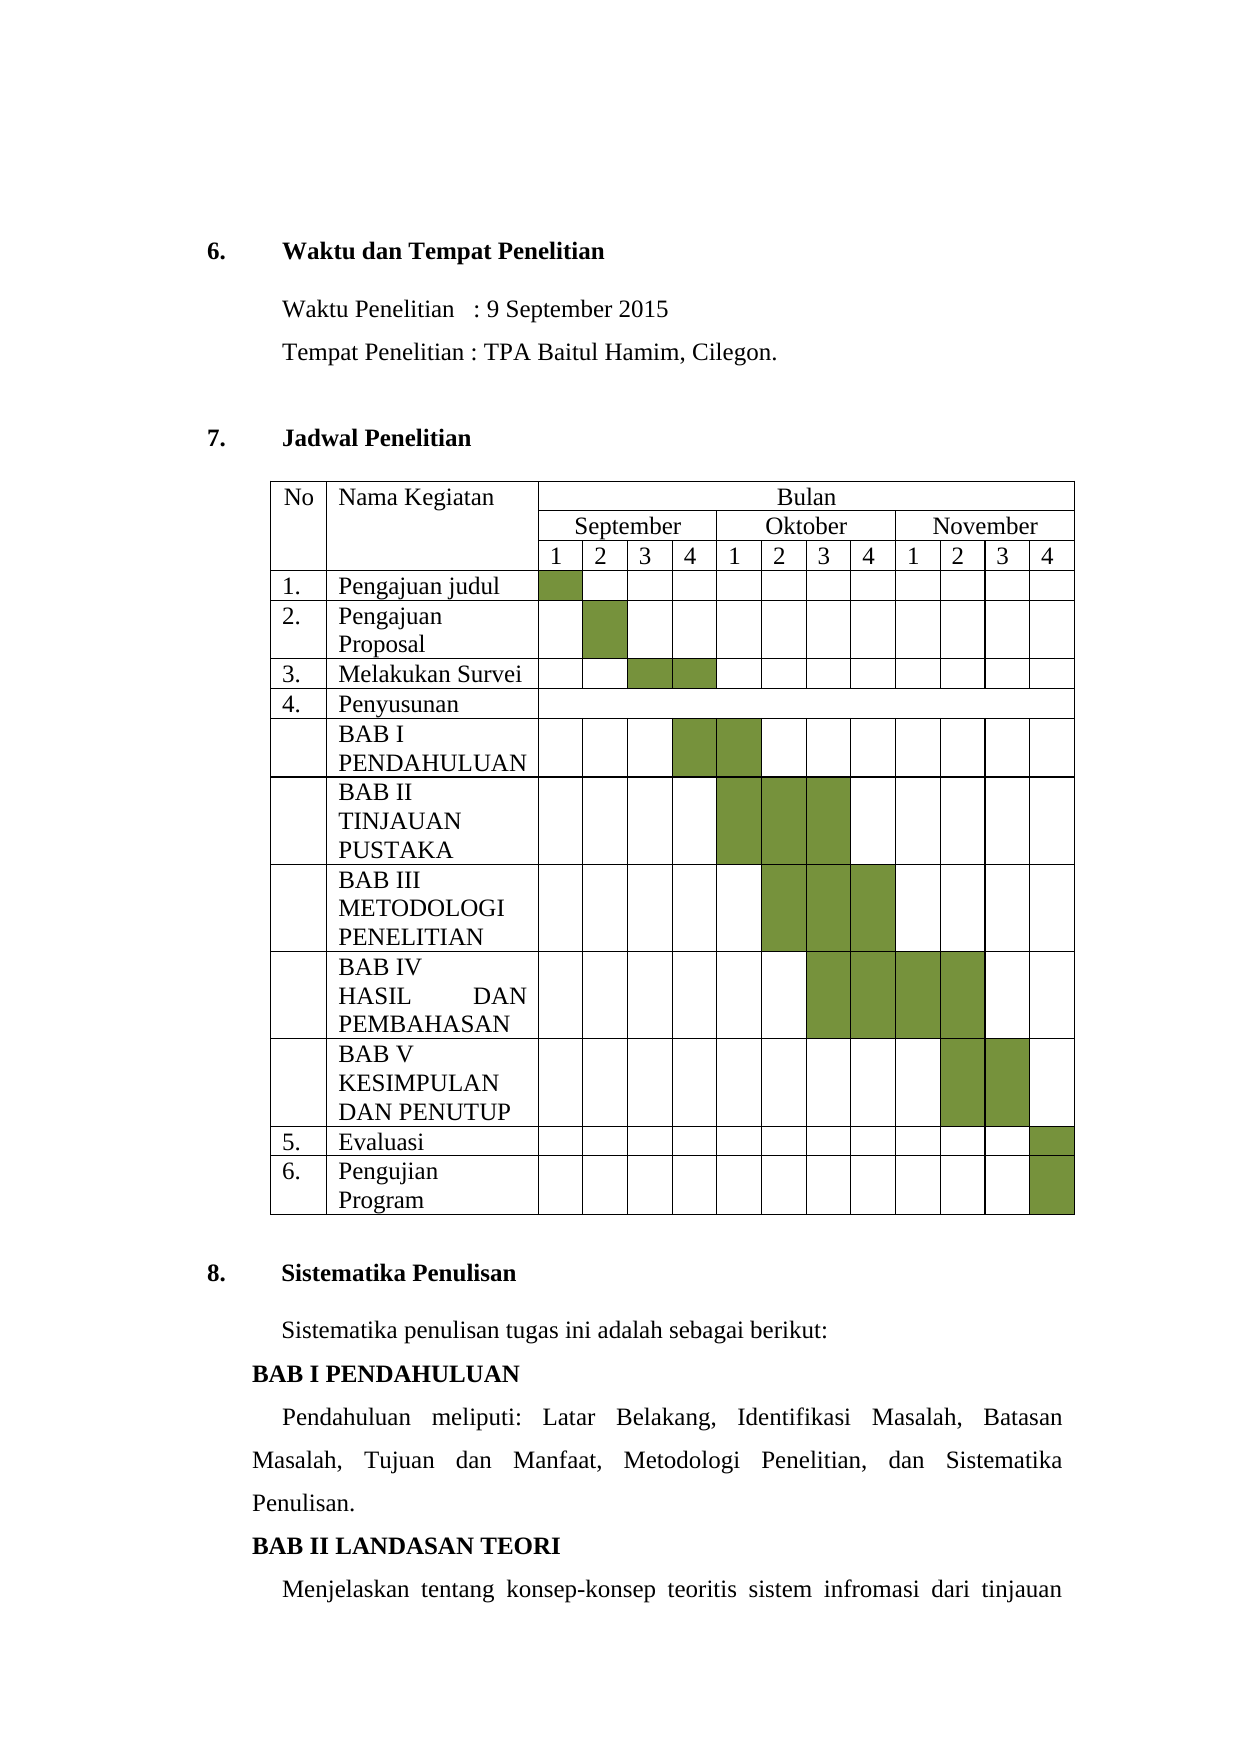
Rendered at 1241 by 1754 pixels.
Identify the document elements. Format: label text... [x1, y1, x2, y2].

table_cell [896, 1039, 940, 1126]
table_cell 6. [271, 1156, 326, 1214]
table_cell [628, 601, 672, 658]
text Pendahuluan meliputi: Latar Belakang, Identifikasi Masalah, Batasan Masalah, Tujuan dan Manfaat, Metodologi Penelitian, dan Sistematika Penulisan. [252, 1402, 1063, 1517]
table_cell [986, 778, 1029, 864]
table_cell 5. [271, 1127, 326, 1155]
table_cell [941, 1127, 984, 1155]
table_cell [271, 865, 326, 951]
table_cell [1030, 601, 1074, 658]
table_cell BAB I PENDAHULUAN [327, 719, 538, 776]
table_cell [539, 865, 582, 951]
table_cell 1 [717, 541, 761, 570]
table_cell [762, 719, 806, 776]
table_cell [851, 659, 895, 688]
table_cell 2 [762, 541, 806, 570]
table_cell [986, 1156, 1029, 1214]
table_cell Pengajuan Proposal [327, 601, 538, 658]
table_cell [762, 778, 806, 864]
table_cell [807, 601, 850, 658]
table_cell [851, 1156, 895, 1214]
table_cell [583, 571, 627, 600]
table_cell [986, 952, 1029, 1038]
table_cell Pengajuan judul [327, 571, 538, 600]
table_cell 3 [628, 541, 672, 570]
table_cell [762, 659, 806, 688]
table_cell [1030, 1156, 1074, 1214]
table_cell [762, 1039, 806, 1126]
table_cell 3. [271, 659, 326, 688]
table_cell 2. [271, 601, 326, 658]
table_cell [1030, 865, 1074, 951]
table_cell [1030, 778, 1074, 864]
table_cell [717, 601, 761, 658]
table_cell 3 [807, 541, 850, 570]
table_cell [1030, 1127, 1074, 1155]
text BAB I PENDAHULUAN [252, 1359, 1063, 1387]
table_cell [717, 719, 761, 776]
table_cell [896, 778, 940, 864]
table_cell [673, 719, 716, 776]
table_cell [896, 1127, 940, 1155]
table_cell [673, 601, 716, 658]
table_cell [851, 1127, 895, 1155]
table_cell [941, 571, 984, 600]
table_cell [851, 719, 895, 776]
list Jadwal Penelitian [207, 423, 1063, 452]
table_cell [583, 719, 627, 776]
table_cell [807, 1156, 850, 1214]
table_cell [896, 865, 940, 951]
table_cell [851, 778, 895, 864]
text Sistematika penulisan tugas ini adalah sebagai berikut: [281, 1316, 1063, 1344]
table_cell [673, 778, 716, 864]
table_cell [807, 865, 850, 951]
table_cell [539, 952, 582, 1038]
table_cell 4. [271, 689, 326, 718]
table_cell [628, 952, 672, 1038]
table_cell [851, 601, 895, 658]
table_cell [986, 1039, 1029, 1126]
table_cell [673, 1127, 716, 1155]
table_cell [628, 719, 672, 776]
table_header Nama Kegiatan [327, 482, 538, 570]
table_cell 1 [539, 541, 582, 570]
table_cell [807, 659, 850, 688]
table_cell [717, 1127, 761, 1155]
table_cell BAB V KESIMPULAN DAN PENUTUP [327, 1039, 538, 1126]
table_cell [851, 865, 895, 951]
table_cell [271, 719, 326, 776]
table_cell [851, 952, 895, 1038]
table_cell [1030, 659, 1074, 688]
table_cell [986, 719, 1029, 776]
table_cell [896, 571, 940, 600]
table_cell [941, 659, 984, 688]
table_header No [271, 482, 326, 570]
table_cell [583, 778, 627, 864]
table_cell [896, 601, 940, 658]
table_cell [717, 865, 761, 951]
table_cell [1030, 952, 1074, 1038]
table_cell [851, 571, 895, 600]
table_cell [539, 659, 582, 688]
table_cell [896, 952, 940, 1038]
table_cell [941, 1039, 984, 1126]
table_cell [539, 689, 1074, 718]
table_cell [941, 1156, 984, 1214]
table_cell 2 [583, 541, 627, 570]
table_cell [673, 571, 716, 600]
list Sistematika Penulisan [207, 1258, 1063, 1287]
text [254, 1574, 1063, 1603]
table_cell [986, 601, 1029, 658]
table_cell Evaluasi [327, 1127, 538, 1155]
table_cell [539, 1156, 582, 1214]
table_cell [807, 952, 850, 1038]
table_cell BAB IV HASIL DAN PEMBAHASAN [327, 952, 538, 1038]
table_cell [539, 1127, 582, 1155]
table_cell [673, 865, 716, 951]
table_cell [717, 952, 761, 1038]
table_cell [762, 601, 806, 658]
table_cell Penyusunan [327, 689, 538, 718]
table_cell [807, 1127, 850, 1155]
table_cell November [896, 511, 1074, 540]
table_cell 4 [673, 541, 716, 570]
table_cell [762, 865, 806, 951]
table_cell 2 [941, 541, 984, 570]
table_cell [539, 719, 582, 776]
table_cell [1030, 571, 1074, 600]
table_cell [673, 1039, 716, 1126]
table_cell 1. [271, 571, 326, 600]
table_cell [539, 601, 582, 658]
table_cell [583, 1156, 627, 1214]
table_cell [539, 571, 582, 600]
table_cell [628, 778, 672, 864]
table_cell [807, 571, 850, 600]
table_cell [717, 778, 761, 864]
list Waktu dan Tempat Penelitian [207, 236, 1063, 265]
table_cell 3 [986, 541, 1029, 570]
table_cell [628, 865, 672, 951]
table_cell [583, 1039, 627, 1126]
table_cell [628, 571, 672, 600]
table_cell [539, 778, 582, 864]
table_cell [762, 952, 806, 1038]
table_cell [807, 778, 850, 864]
table_cell [1030, 1039, 1074, 1126]
table_cell [986, 1127, 1029, 1155]
table_cell [986, 865, 1029, 951]
table_header Bulan [539, 482, 1074, 510]
table_cell [986, 659, 1029, 688]
table_cell [717, 1156, 761, 1214]
table_cell [717, 571, 761, 600]
table_cell [271, 952, 326, 1038]
table_cell [762, 571, 806, 600]
table_cell [762, 1156, 806, 1214]
table_cell September [539, 511, 716, 540]
table_cell 1 [896, 541, 940, 570]
table_cell [583, 659, 627, 688]
table_cell [896, 719, 940, 776]
table_cell [896, 1156, 940, 1214]
table_cell BAB III METODOLOGI PENELITIAN [327, 865, 538, 951]
table_cell [583, 952, 627, 1038]
table_cell [717, 1039, 761, 1126]
table_cell [628, 1039, 672, 1126]
table_cell [271, 778, 326, 864]
table_cell [941, 865, 984, 951]
table_cell [673, 659, 716, 688]
table_cell [851, 1039, 895, 1126]
table_cell [941, 778, 984, 864]
table_cell [271, 1039, 326, 1126]
text Waktu Penelitian : 9 September 2015 [282, 294, 1063, 322]
text BAB II LANDASAN TEORI [252, 1531, 1063, 1560]
table_cell 4 [851, 541, 895, 570]
table_cell [762, 1127, 806, 1155]
table_cell [628, 659, 672, 688]
table_cell [628, 1127, 672, 1155]
table_cell [807, 1039, 850, 1126]
table_cell [583, 1127, 627, 1155]
table_cell [673, 952, 716, 1038]
table_cell [1030, 719, 1074, 776]
table_cell [583, 865, 627, 951]
table_cell [941, 601, 984, 658]
table_cell 4 [1030, 541, 1074, 570]
table_cell Melakukan Survei [327, 659, 538, 688]
table_cell BAB II TINJAUAN PUSTAKA [327, 778, 538, 864]
table_cell [628, 1156, 672, 1214]
table_cell [673, 1156, 716, 1214]
table_cell [941, 719, 984, 776]
table_cell Oktober [717, 511, 895, 540]
table_cell [941, 952, 984, 1038]
table_cell [539, 1039, 582, 1126]
table_cell Pengujian Program [327, 1156, 538, 1214]
table_cell [896, 659, 940, 688]
table_cell [986, 571, 1029, 600]
text Tempat Penelitian : TPA Baitul Hamim, Cilegon. [282, 337, 1063, 366]
table_cell [807, 719, 850, 776]
table_cell [717, 659, 761, 688]
table_cell [583, 601, 627, 658]
